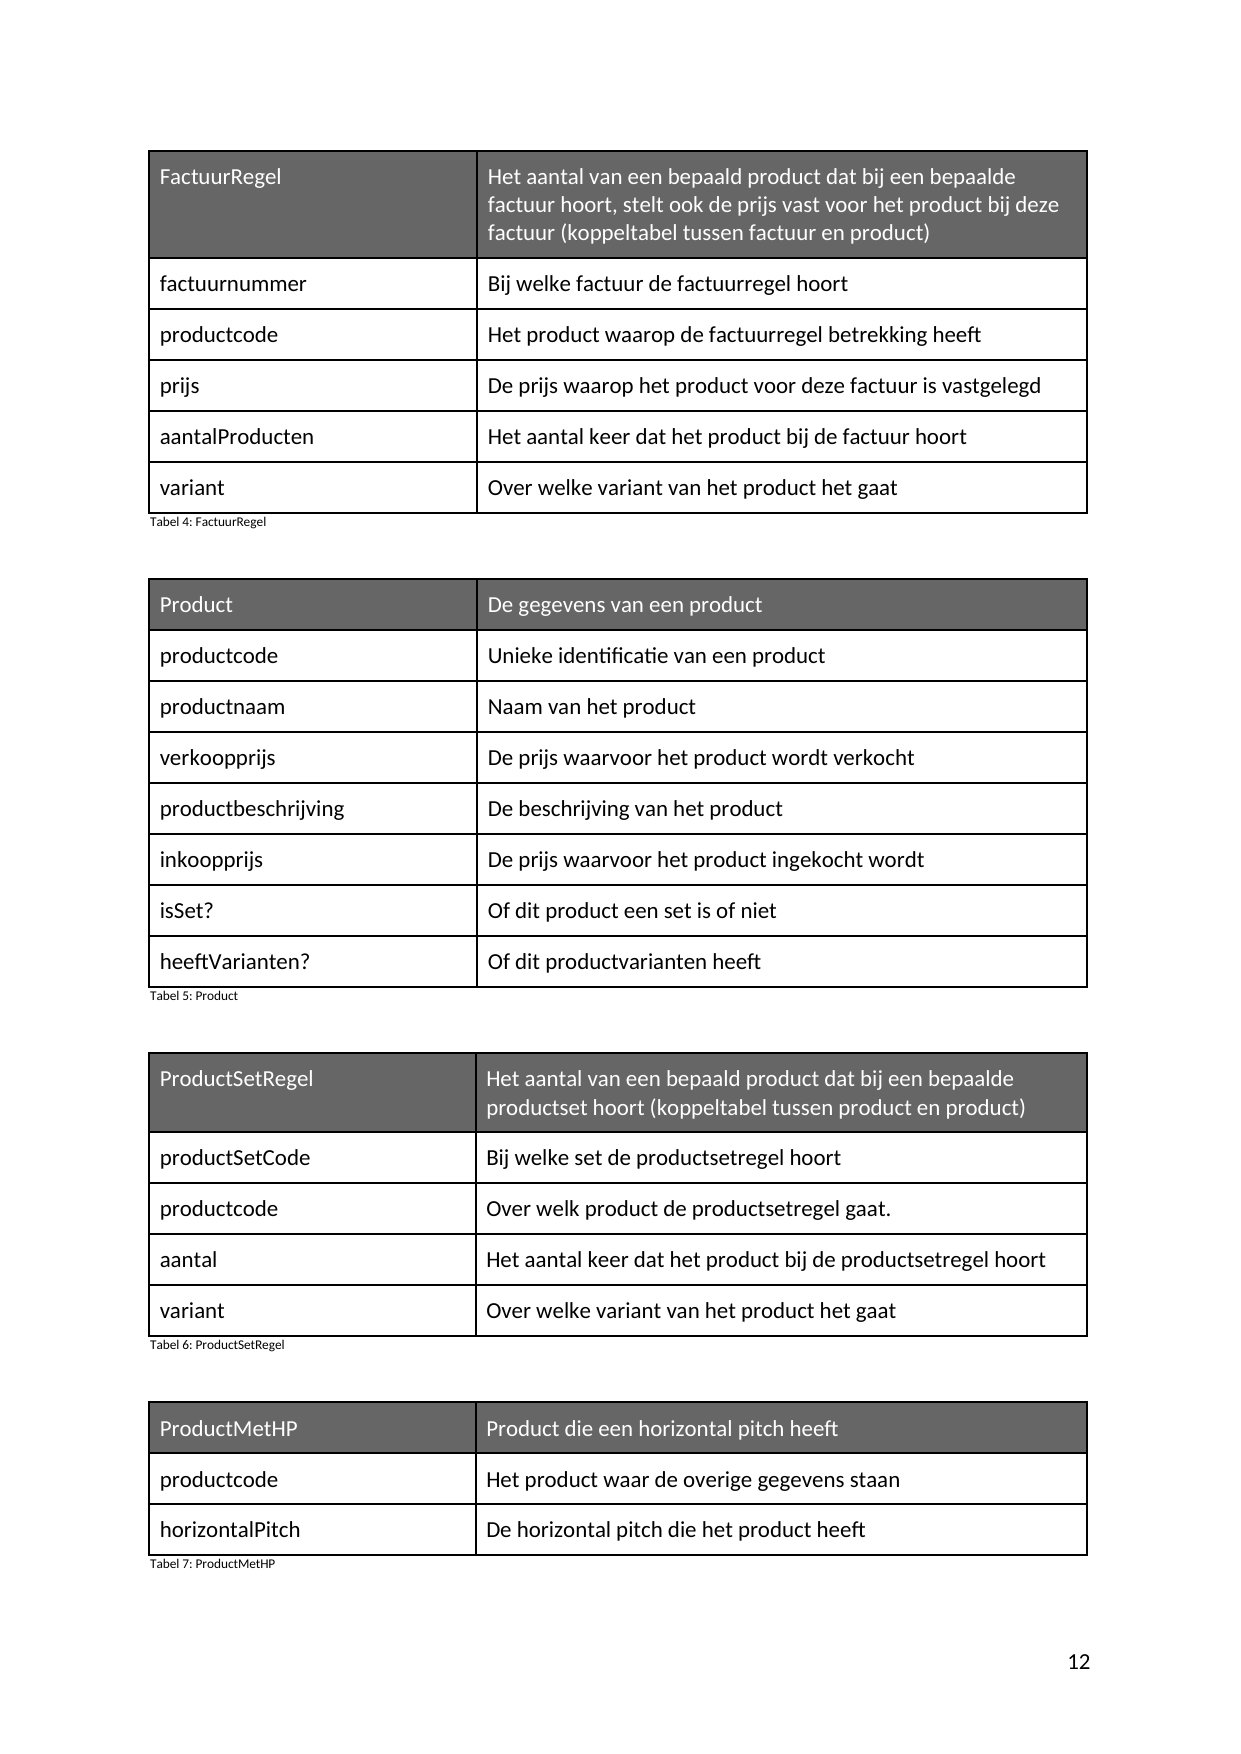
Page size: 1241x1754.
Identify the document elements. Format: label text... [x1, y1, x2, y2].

table_cell Het product waar de overige gegevens staan [477, 1454, 1086, 1503]
table_cell productSetCode [150, 1133, 475, 1182]
table_cell Over welke variant van het product het gaat [478, 463, 1086, 512]
table_header FactuurRegel [150, 152, 476, 257]
text Tabel 7: ProductMetHP [150, 1556, 1090, 1584]
table_cell Naam van het product [478, 682, 1086, 731]
table_cell isSet? [150, 886, 476, 935]
table_cell De prijs waarvoor het product wordt verkocht [478, 733, 1086, 782]
table_header Product die een horizontal pitch heeft [477, 1403, 1086, 1452]
table_cell Over welke variant van het product het gaat [477, 1286, 1086, 1335]
table_cell heeftVarianten? [150, 937, 476, 986]
table_cell productcode [150, 310, 476, 359]
table_cell productbeschrijving [150, 784, 476, 833]
table_cell productnaam [150, 682, 476, 731]
table_cell factuurnummer [150, 259, 476, 308]
table_cell Het product waarop de factuurregel betrekking heeft [478, 310, 1086, 359]
table_cell Over welk product de productsetregel gaat. [477, 1184, 1086, 1233]
table_cell Unieke identificatie van een product [478, 631, 1086, 680]
text Tabel 5: Product [150, 988, 1090, 1016]
table_cell variant [150, 1286, 475, 1335]
table_cell horizontalPitch [150, 1505, 475, 1554]
table_cell inkoopprijs [150, 835, 476, 884]
table_cell Bij welke factuur de factuurregel hoort [478, 259, 1086, 308]
table_cell De prijs waarop het product voor deze factuur is vastgelegd [478, 361, 1086, 410]
table_cell De horizontal pitch die het product heeft [477, 1505, 1086, 1554]
table_header De gegevens van een product [478, 580, 1086, 629]
table_header Het aantal van een bepaald product dat bij een bepaalde productset hoort (koppeltabel tussen product en product) [477, 1054, 1086, 1131]
table_cell variant [150, 463, 476, 512]
table_cell aantalProducten [150, 412, 476, 461]
table_cell Of dit productvarianten heeft [478, 937, 1086, 986]
table_cell Of dit product een set is of niet [478, 886, 1086, 935]
table_cell Bij welke set de productsetregel hoort [477, 1133, 1086, 1182]
table_cell productcode [150, 1184, 475, 1233]
text Tabel 6: ProductSetRegel [150, 1337, 1090, 1365]
table_cell prijs [150, 361, 476, 410]
table_header ProductSetRegel [150, 1054, 475, 1131]
table_cell productcode [150, 1454, 475, 1503]
table_header Het aantal van een bepaald product dat bij een bepaalde factuur hoort, stelt ook de prijs vast voor het product bij deze factuur (koppeltabel tussen factuur en product) [478, 152, 1086, 257]
text Tabel 4: FactuurRegel [150, 514, 1090, 542]
table_cell verkoopprijs [150, 733, 476, 782]
table_cell Het aantal keer dat het product bij de factuur hoort [478, 412, 1086, 461]
table_header Product [150, 580, 476, 629]
table_cell productcode [150, 631, 476, 680]
table_header ProductMetHP [150, 1403, 475, 1452]
table_cell Het aantal keer dat het product bij de productsetregel hoort [477, 1235, 1086, 1284]
table_cell aantal [150, 1235, 475, 1284]
table_cell De beschrijving van het product [478, 784, 1086, 833]
table_cell De prijs waarvoor het product ingekocht wordt [478, 835, 1086, 884]
